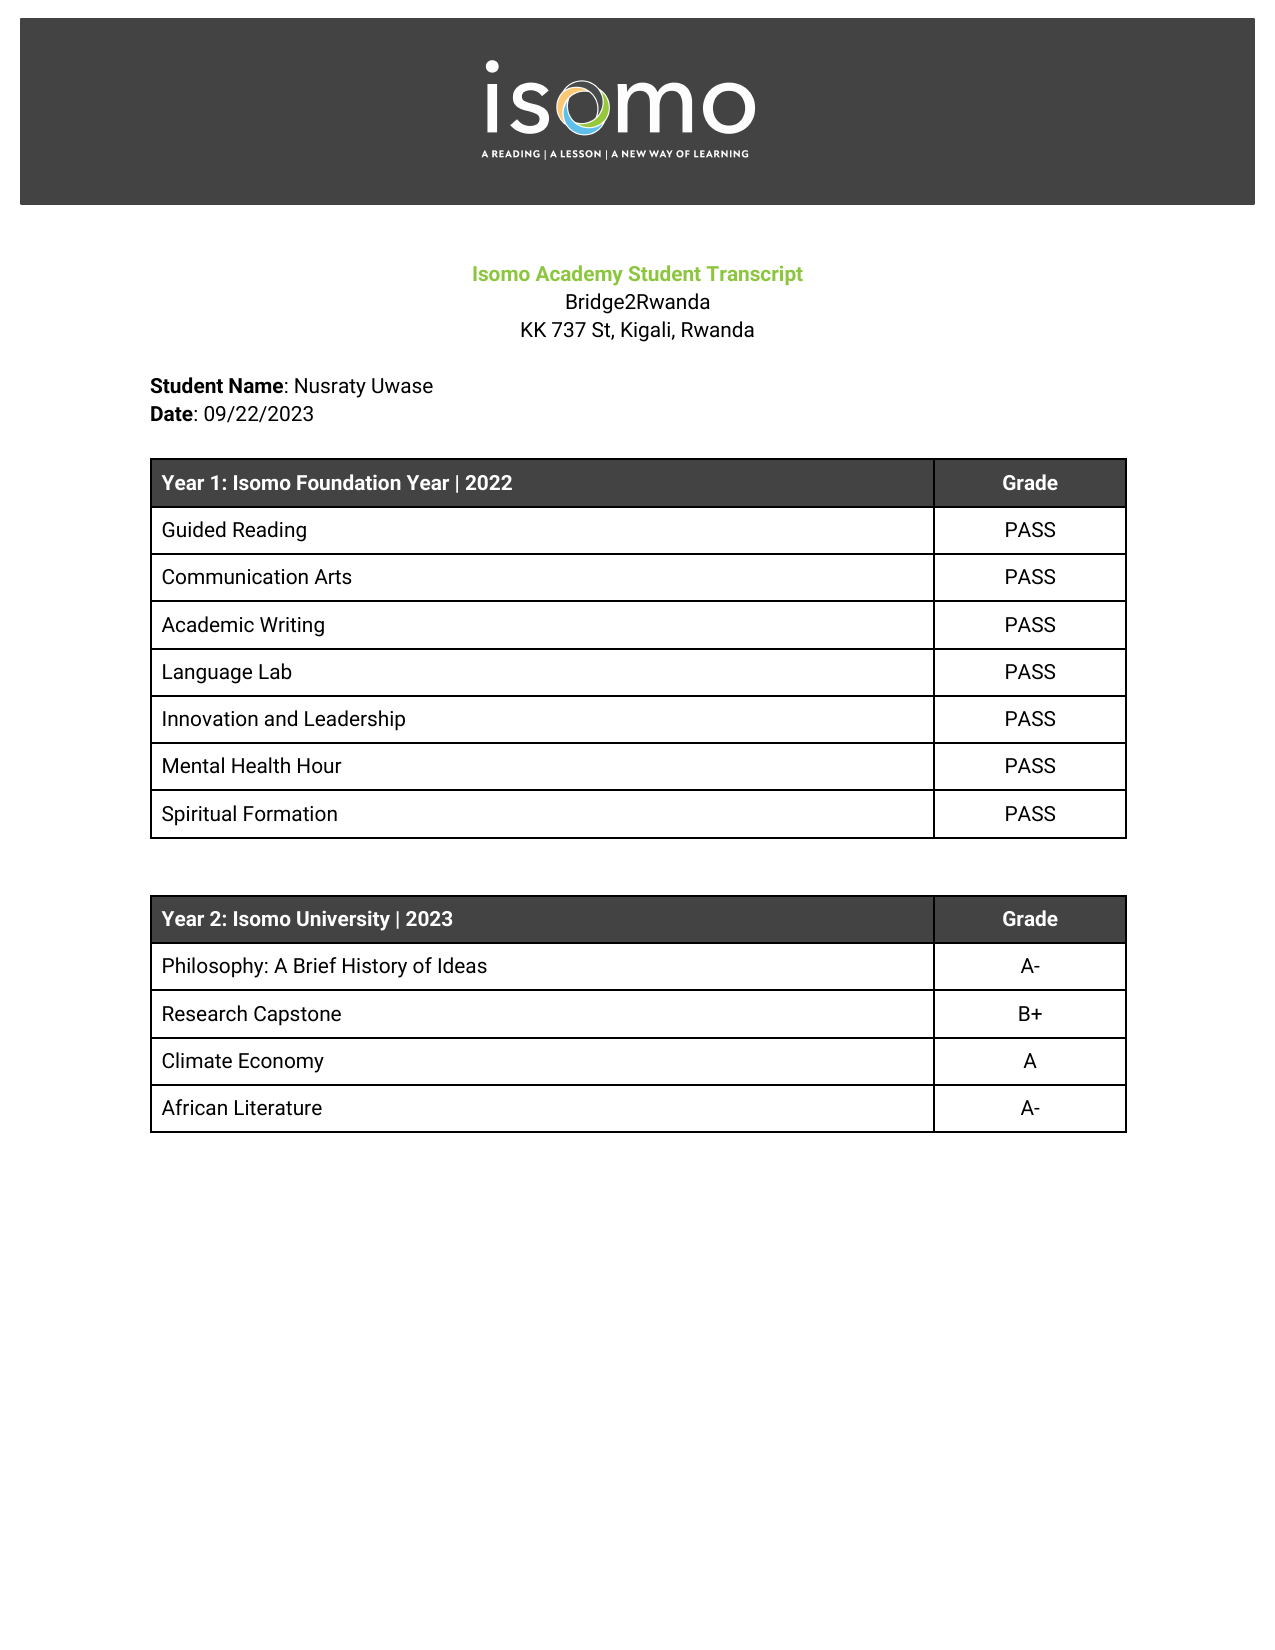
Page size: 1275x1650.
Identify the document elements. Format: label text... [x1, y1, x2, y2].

table_cell A- [935, 1086, 1125, 1131]
table_cell Spiritual Formation [152, 791, 933, 837]
table_cell Mental Health Hour [152, 744, 933, 789]
table_cell PASS [935, 744, 1125, 789]
table_cell PASS [935, 555, 1125, 600]
table_cell Research Capstone [152, 991, 933, 1037]
text Bridge2Rwanda [150, 290, 1125, 314]
table_cell PASS [935, 602, 1125, 647]
table_cell African Literature [152, 1086, 933, 1131]
table_cell Philosophy: A Brief History of Ideas [152, 944, 933, 989]
text Isomo Academy Student Transcript [150, 262, 1125, 286]
table_cell Climate Economy [152, 1039, 933, 1084]
table_header Year 2: Isomo University | 2023 [152, 897, 933, 942]
text KK 737 St, Kigali, Rwanda [150, 318, 1125, 342]
table_cell A- [935, 944, 1125, 989]
table_cell A [935, 1039, 1125, 1084]
table_header Grade [935, 460, 1125, 506]
picture [481, 45, 757, 177]
table_header Grade [935, 897, 1125, 942]
text Student Name: Nusraty Uwase [150, 374, 1125, 398]
table_cell Language Lab [152, 650, 933, 695]
table_header Year 1: Isomo Foundation Year | 2022 [152, 460, 933, 506]
table_cell Communication Arts [152, 555, 933, 600]
table_cell Academic Writing [152, 602, 933, 647]
table_cell Guided Reading [152, 508, 933, 553]
table_cell PASS [935, 697, 1125, 742]
table_cell B+ [935, 991, 1125, 1037]
table_cell Innovation and Leadership [152, 697, 933, 742]
text Date: 09/22/2023 [150, 402, 1125, 427]
table_cell PASS [935, 508, 1125, 553]
table_cell PASS [935, 650, 1125, 695]
table_cell PASS [935, 791, 1125, 837]
